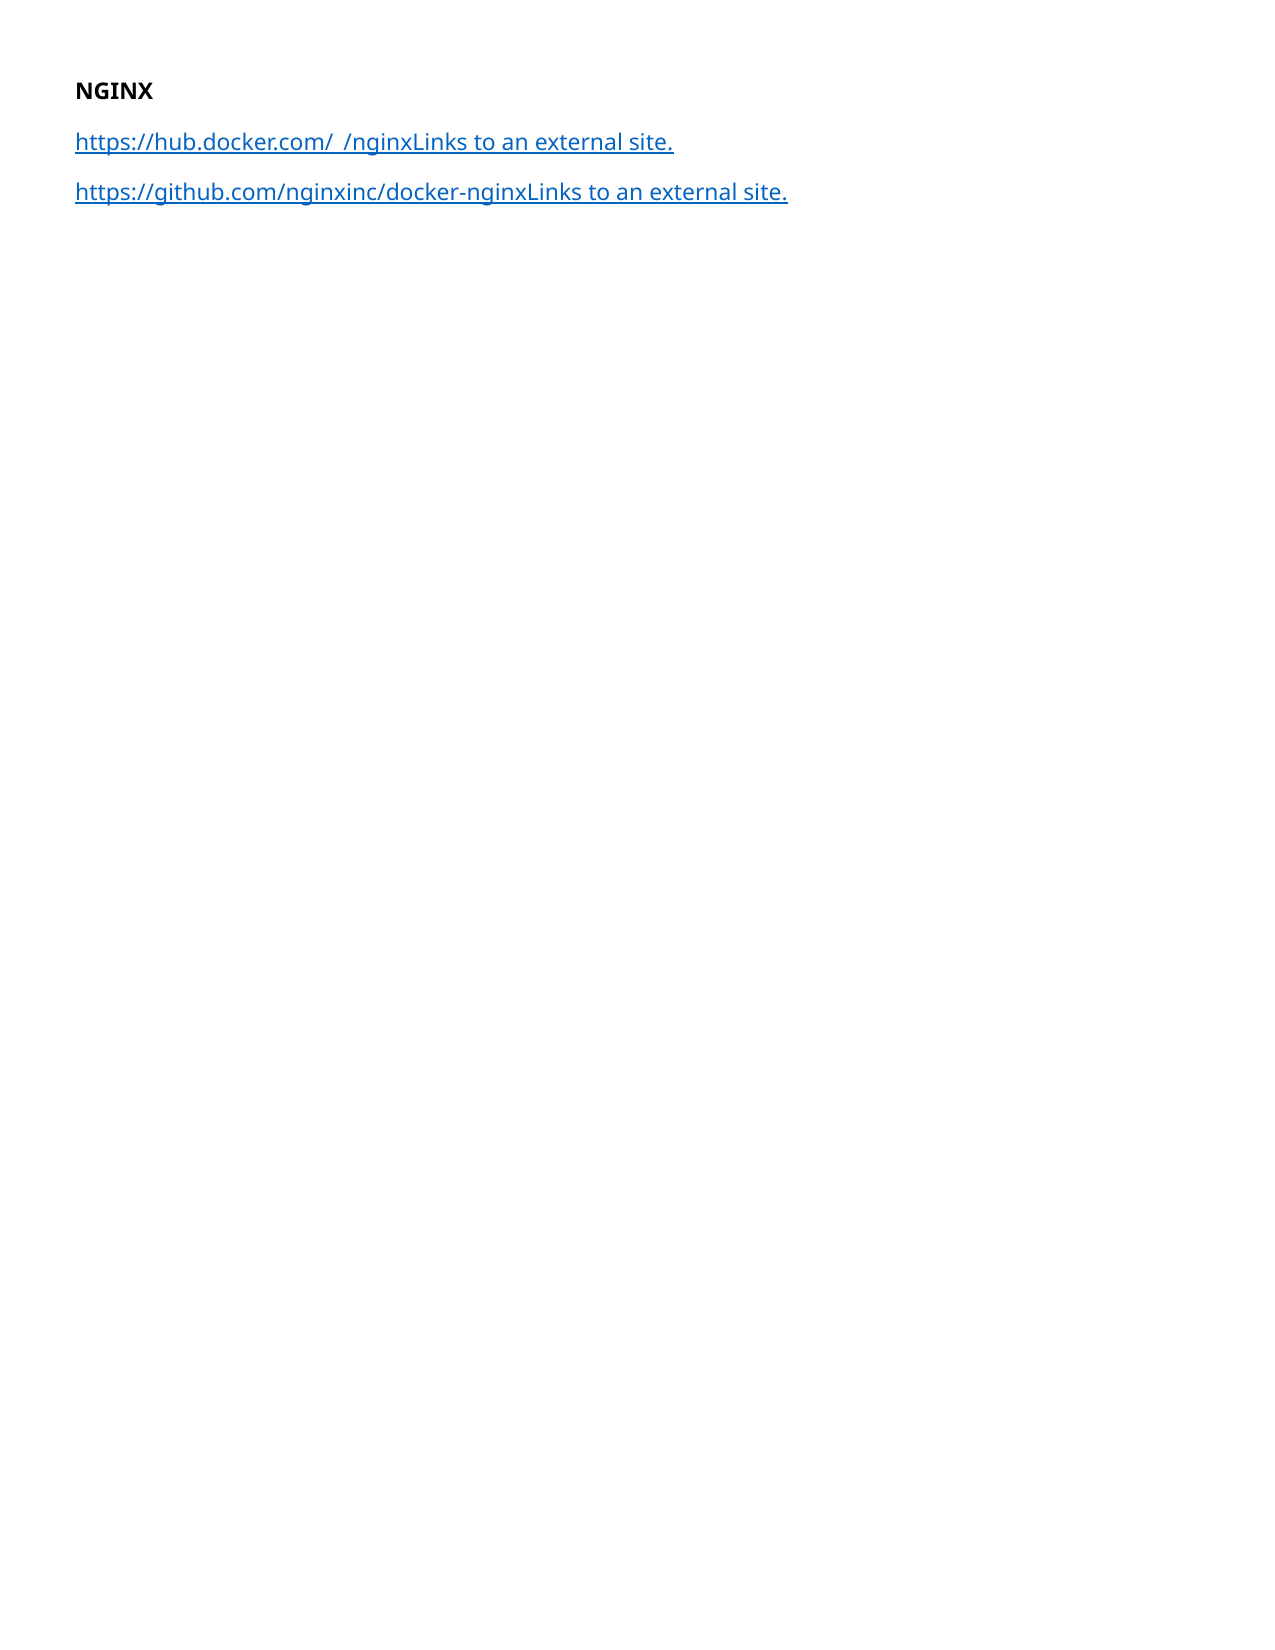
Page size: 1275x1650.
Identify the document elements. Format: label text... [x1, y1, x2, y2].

text NGINX [75, 75, 1200, 106]
text https://github.com/nginxinc/docker-nginxLinks to an external site. [75, 176, 1200, 207]
text https://hub.docker.com/_/nginxLinks to an external site. [75, 125, 1200, 157]
